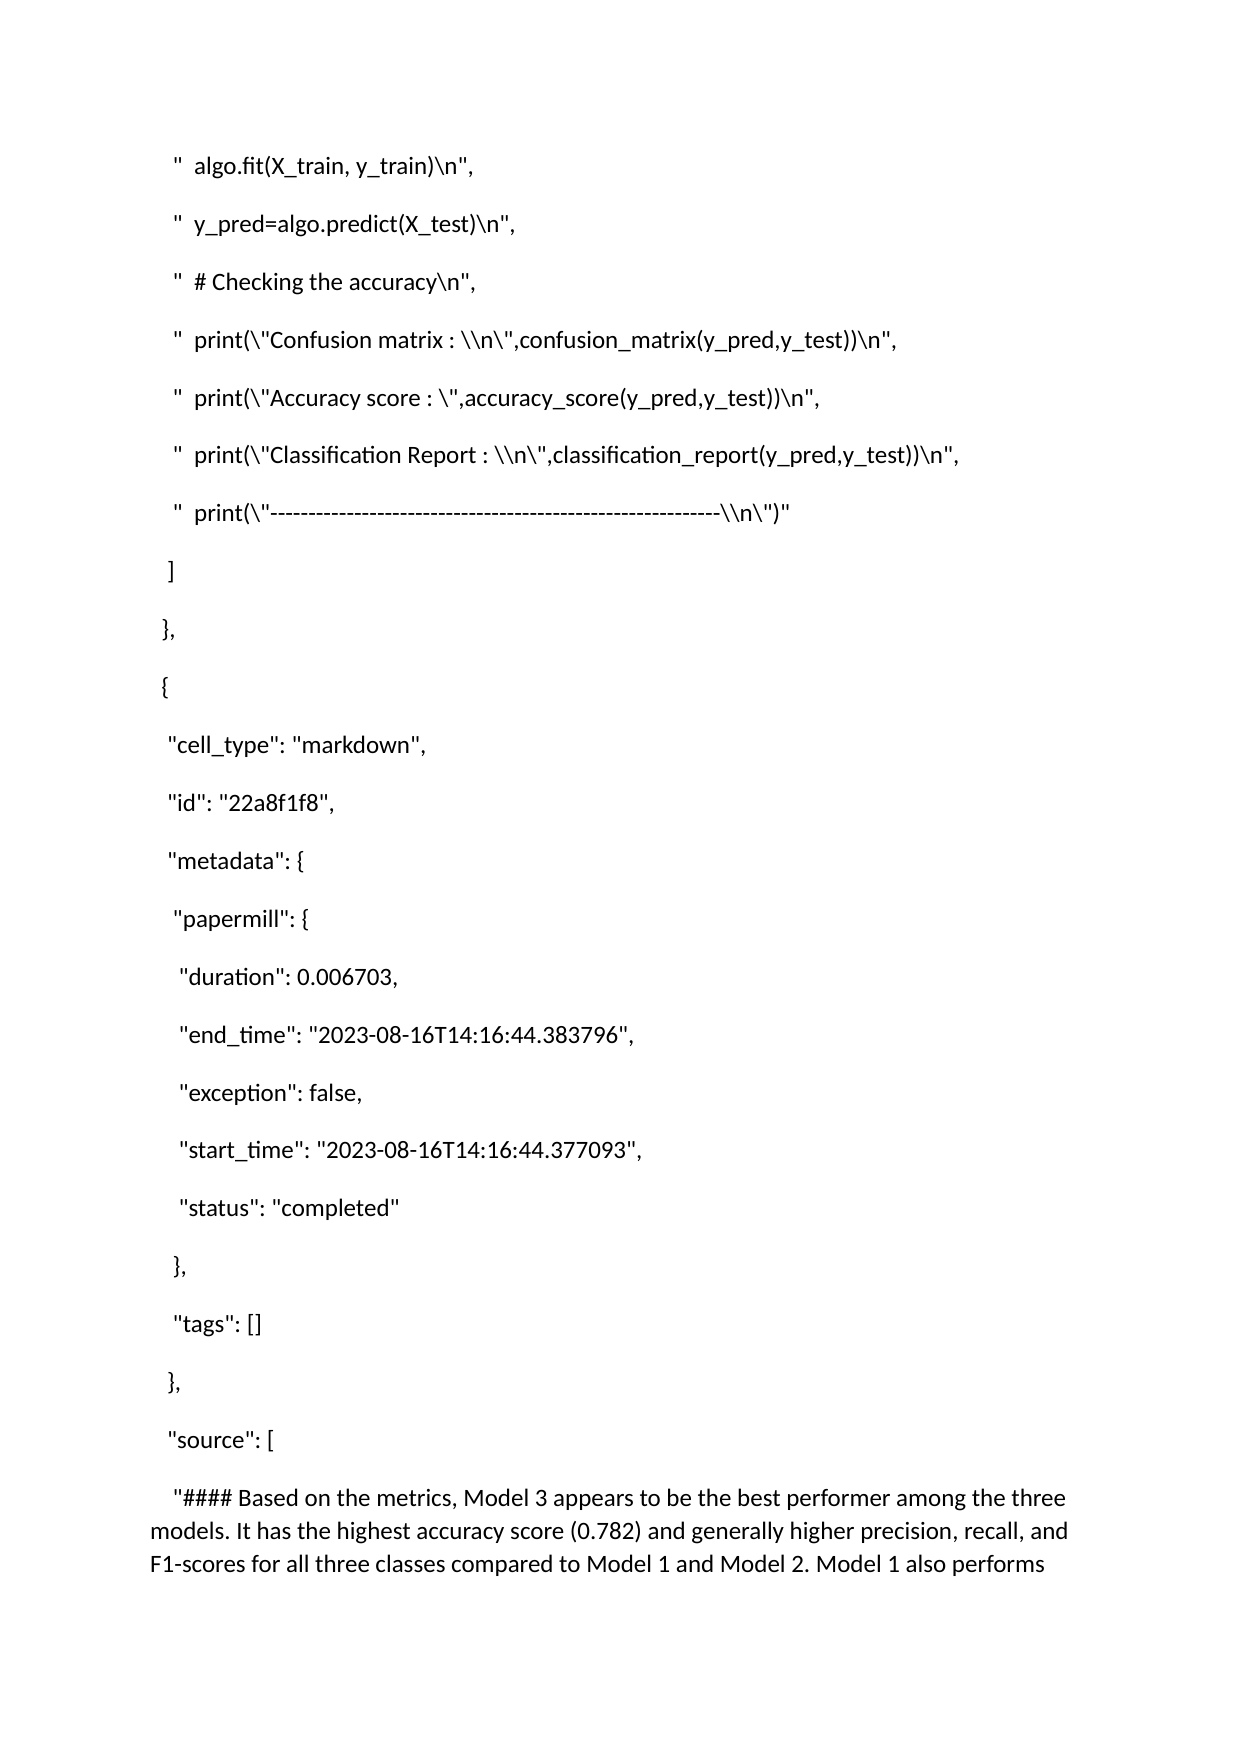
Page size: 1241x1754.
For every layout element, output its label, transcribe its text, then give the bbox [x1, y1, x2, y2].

text }, [150, 1250, 1090, 1281]
text "duration": 0.006703, [150, 961, 1090, 991]
text "start_time": "2023-08-16T14:16:44.377093", [150, 1134, 1090, 1165]
text "metadata": { [150, 845, 1090, 876]
text "exception": false, [150, 1077, 1090, 1107]
text "status": "completed" [150, 1192, 1090, 1223]
text "end_time": "2023-08-16T14:16:44.383796", [150, 1019, 1090, 1049]
text "source": [ [150, 1424, 1090, 1455]
text }, [150, 1366, 1090, 1397]
text " print(\"Accuracy score : \",accuracy_score(y_pred,y_test))\n", [150, 382, 1090, 412]
text " # Checking the accuracy\n", [150, 266, 1090, 296]
text "tags": [] [150, 1308, 1090, 1339]
text " print(\"Classification Report : \\n\",classification_report(y_pred,y_test))\n", [150, 439, 1090, 470]
text " algo.fit(X_train, y_train)\n", [150, 150, 1090, 181]
text { [150, 671, 1090, 702]
text "papermill": { [150, 903, 1090, 933]
text "id": "22a8f1f8", [150, 787, 1090, 818]
text " print(\"-----------------------------------------------------------\\n\")" [150, 497, 1090, 528]
text " print(\"Confusion matrix : \\n\",confusion_matrix(y_pred,y_test))\n", [150, 324, 1090, 354]
text "cell_type": "markdown", [150, 729, 1090, 760]
text ] [150, 555, 1090, 586]
text }, [150, 613, 1090, 644]
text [150, 1482, 1090, 1578]
text " y_pred=algo.predict(X_test)\n", [150, 208, 1090, 238]
